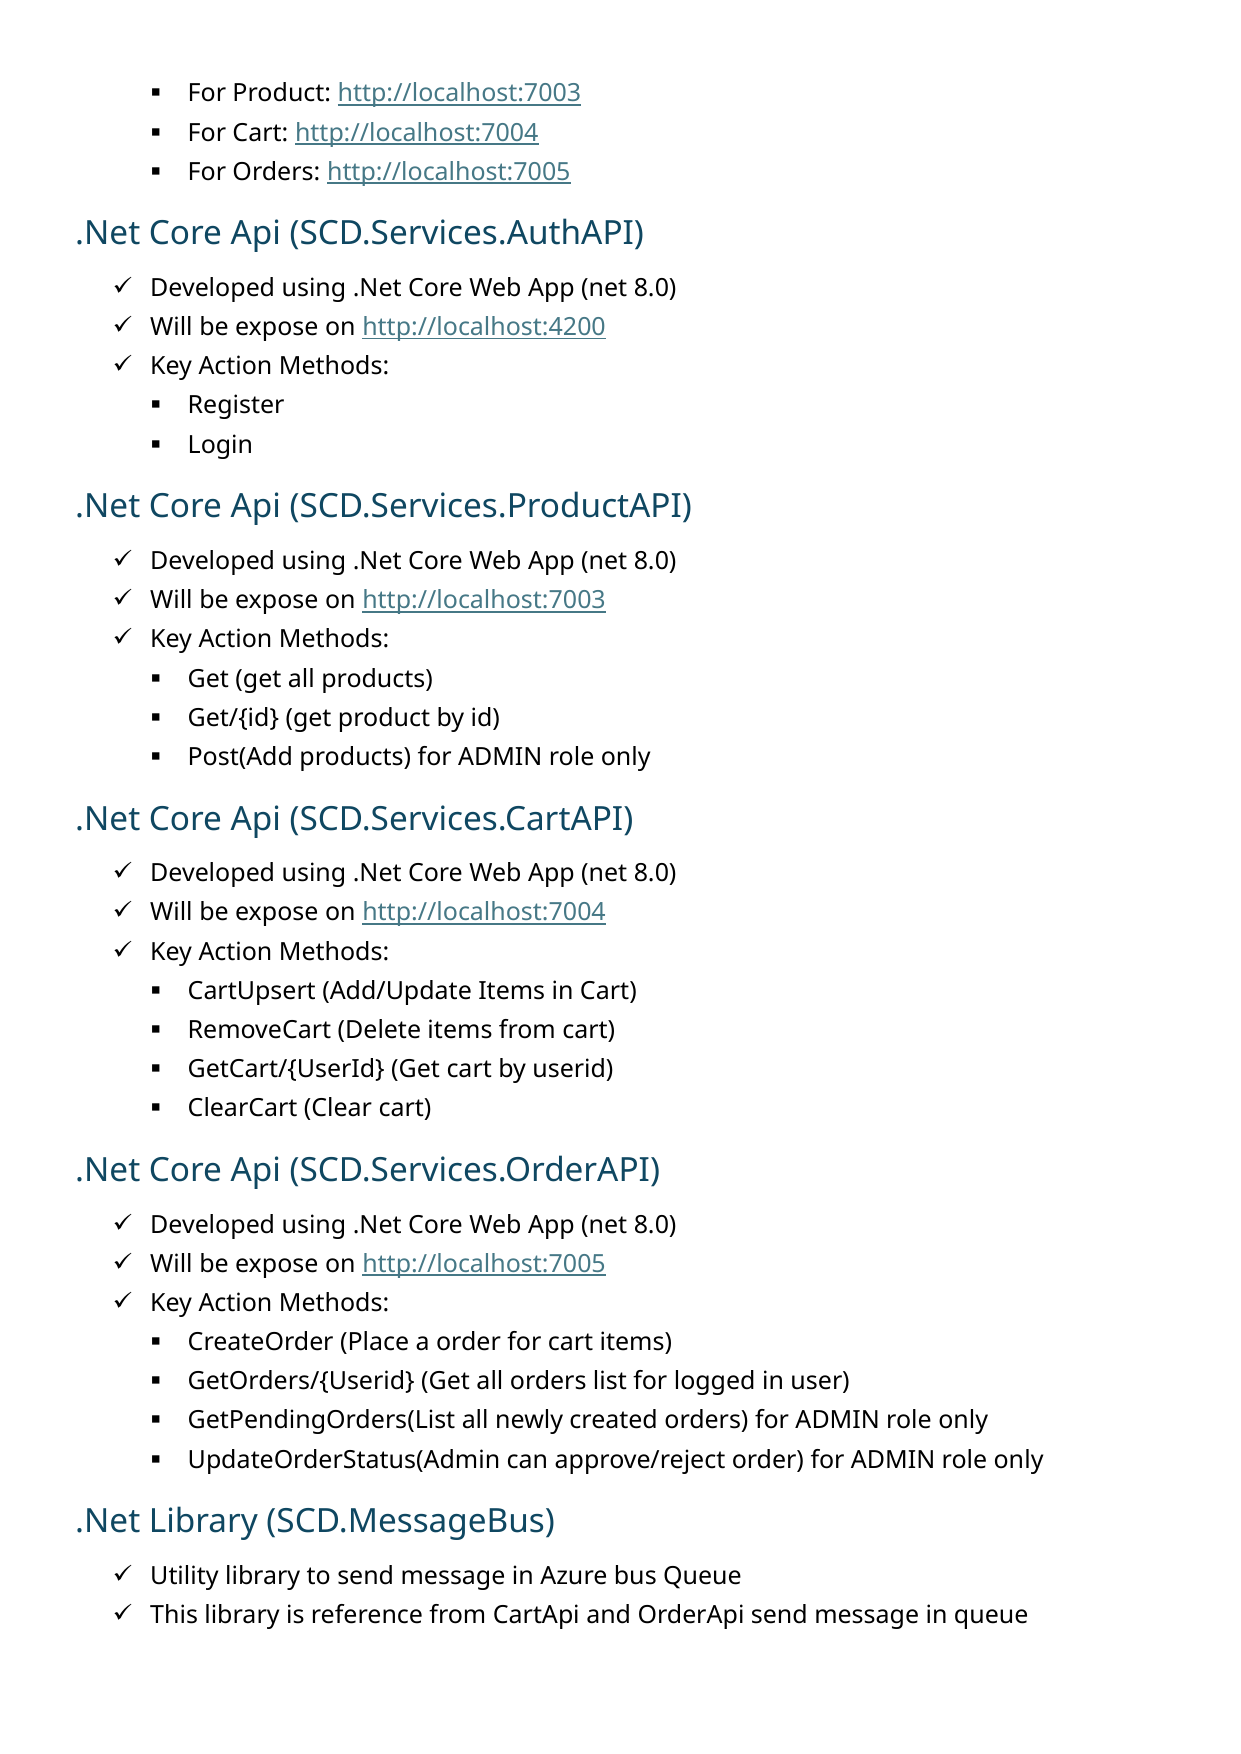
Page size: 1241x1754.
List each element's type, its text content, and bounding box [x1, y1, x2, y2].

list ClearCart (Clear cart) [150, 1090, 1165, 1124]
subtitle .Net Core Api (SCD.Services.ProductAPI) [75, 482, 1165, 528]
list Login [150, 426, 1165, 460]
list GetOrders/{Userid} (Get all orders list for logged in user) [150, 1363, 1165, 1397]
list For Cart: http://localhost:7004 [150, 114, 1165, 148]
subtitle .Net Core Api (SCD.Services.OrderAPI) [75, 1146, 1165, 1191]
list Developed using .Net Core Web App (net 8.0) [112, 543, 1165, 577]
list This library is reference from CartApi and OrderApi send message in queue [112, 1597, 1165, 1631]
list UpdateOrderStatus(Admin can approve/reject order) for ADMIN role only [150, 1441, 1165, 1475]
list For Orders: http://localhost:7005 [150, 153, 1165, 187]
list Developed using .Net Core Web App (net 8.0) [112, 1206, 1165, 1240]
list Key Action Methods: [112, 348, 1165, 382]
subtitle .Net Library (SCD.MessageBus) [75, 1497, 1165, 1542]
list CartUpsert (Add/Update Items in Cart) [150, 972, 1165, 1006]
list Register [150, 387, 1165, 421]
list Will be expose on http://localhost:7005 [112, 1245, 1165, 1279]
list CreateOrder (Place a order for cart items) [150, 1324, 1165, 1358]
list Key Action Methods: [112, 933, 1165, 967]
list Will be expose on http://localhost:7003 [112, 582, 1165, 616]
list Will be expose on http://localhost:7004 [112, 894, 1165, 928]
list Key Action Methods: [112, 1284, 1165, 1319]
list Key Action Methods: [112, 621, 1165, 655]
list Will be expose on http://localhost:4200 [112, 309, 1165, 343]
list Developed using .Net Core Web App (net 8.0) [112, 270, 1165, 304]
list Get (get all products) [150, 660, 1165, 694]
list GetCart/{UserId} (Get cart by userid) [150, 1051, 1165, 1085]
list Developed using .Net Core Web App (net 8.0) [112, 855, 1165, 889]
list Utility library to send message in Azure bus Queue [112, 1558, 1165, 1592]
subtitle .Net Core Api (SCD.Services.AuthAPI) [75, 209, 1165, 254]
list GetPendingOrders(List all newly created orders) for ADMIN role only [150, 1402, 1165, 1436]
list Get/{id} (get product by id) [150, 699, 1165, 733]
list RemoveCart (Delete items from cart) [150, 1012, 1165, 1046]
list Post(Add products) for ADMIN role only [150, 738, 1165, 773]
list For Product: http://localhost:7003 [150, 75, 1165, 109]
subtitle .Net Core Api (SCD.Services.CartAPI) [75, 794, 1165, 840]
